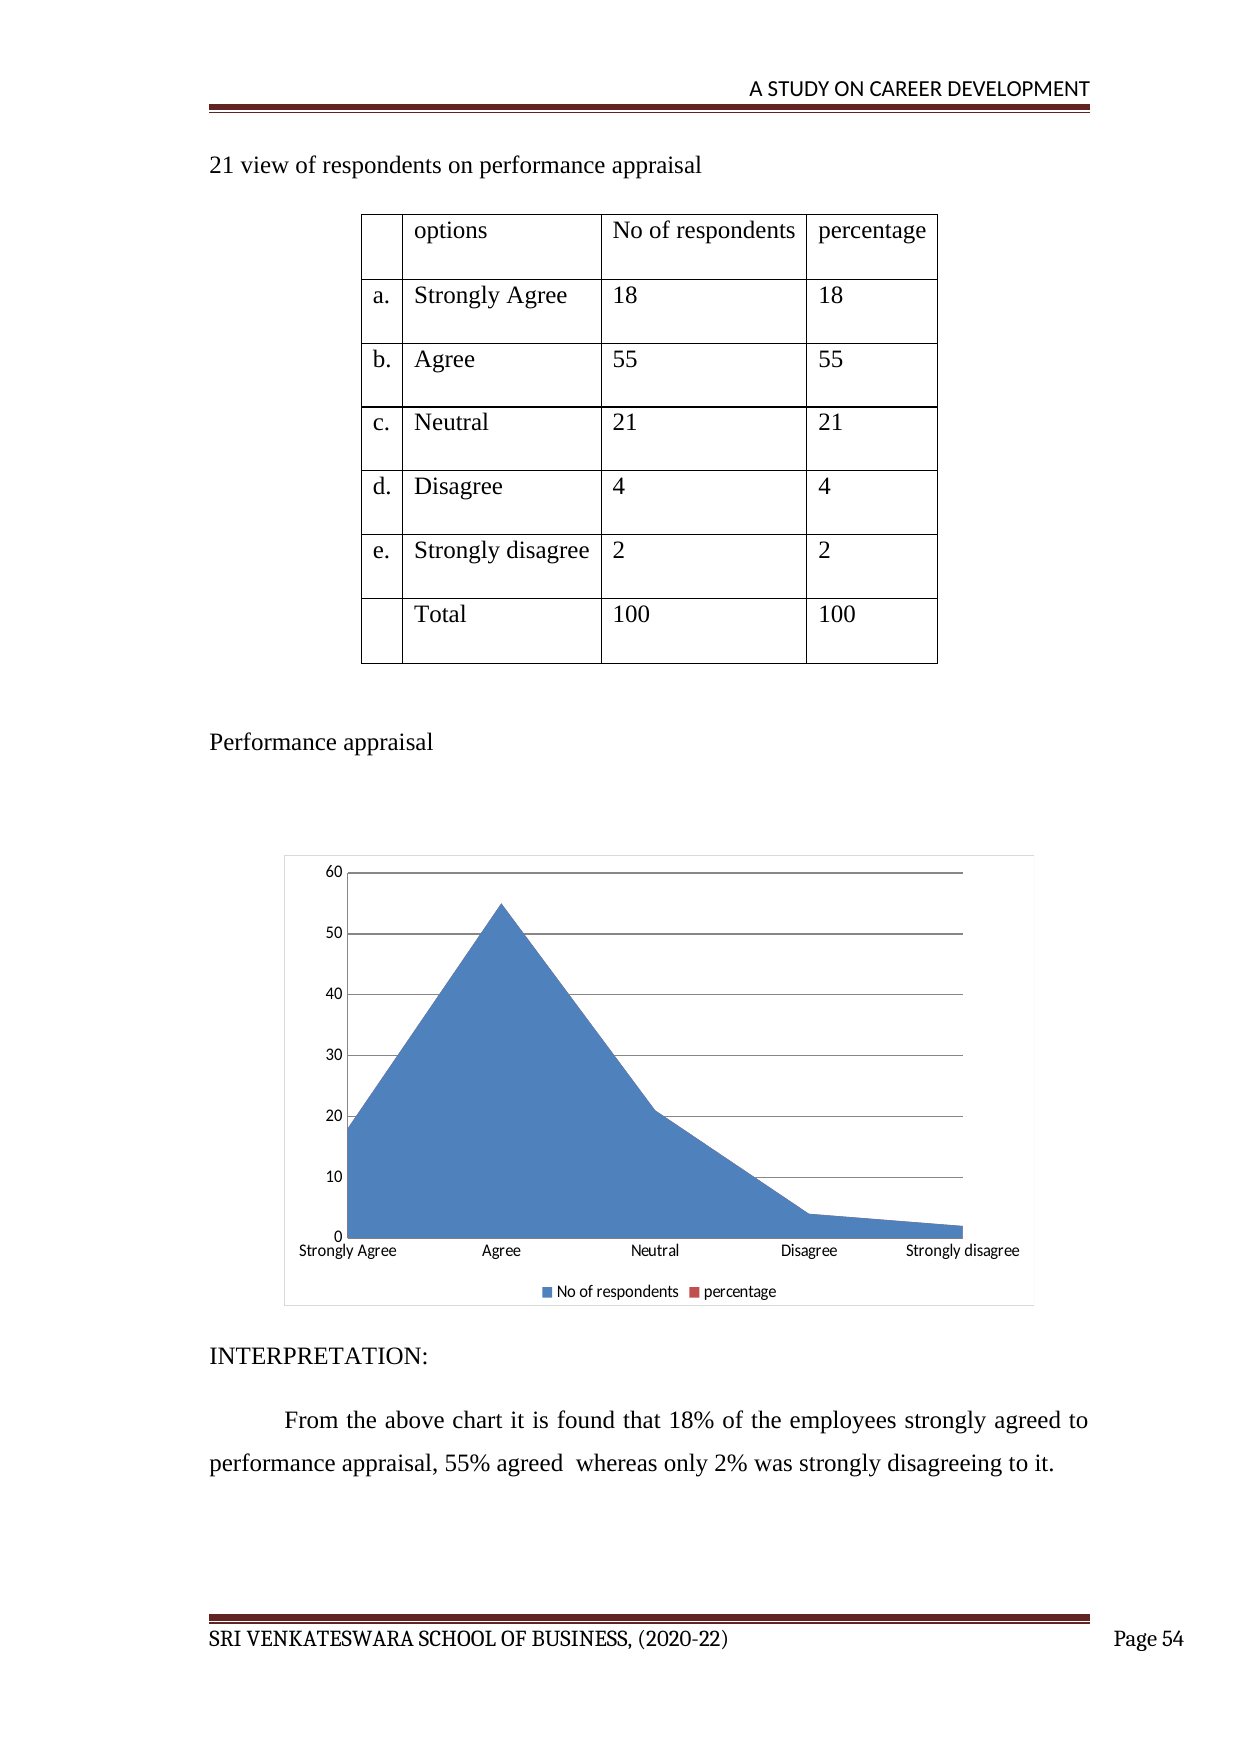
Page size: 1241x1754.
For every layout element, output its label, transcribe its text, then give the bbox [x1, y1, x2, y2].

text Performance appraisal [209, 727, 1090, 756]
table_cell Agree [403, 344, 601, 406]
table_header No of respondents [602, 215, 806, 279]
table_cell d. [362, 471, 402, 534]
table_cell Neutral [403, 408, 601, 470]
text INTERPRETATION: [209, 1341, 1090, 1370]
table_cell 18 [807, 280, 937, 343]
table_cell Total [403, 599, 601, 662]
table_cell 4 [602, 471, 806, 534]
table_cell c. [362, 408, 402, 470]
table_cell 55 [602, 344, 806, 406]
table_cell a. [362, 280, 402, 343]
text 21 view of respondents on performance appraisal [209, 150, 1090, 179]
table_cell 2 [602, 535, 806, 598]
table_cell 4 [807, 471, 937, 534]
text From the above chart it is found that 18% of the employees strongly agreed to performance appraisal, 55% agreed whereas only 2% was strongly disagreeing to it. [209, 1405, 1090, 1477]
table_cell 21 [807, 408, 937, 470]
table_cell b. [362, 344, 402, 406]
table_cell 21 [602, 408, 806, 470]
table_cell 18 [602, 280, 806, 343]
table_cell 2 [807, 535, 937, 598]
table_cell 100 [602, 599, 806, 662]
table_header [362, 215, 402, 279]
table_cell 55 [807, 344, 937, 406]
table_cell 100 [807, 599, 937, 662]
table_cell e. [362, 535, 402, 598]
table_cell Disagree [403, 471, 601, 534]
table_cell Strongly disagree [403, 535, 601, 598]
table_cell [362, 599, 402, 662]
table_header options [403, 215, 601, 279]
table_header percentage [807, 215, 937, 279]
table_cell Strongly Agree [403, 280, 601, 343]
